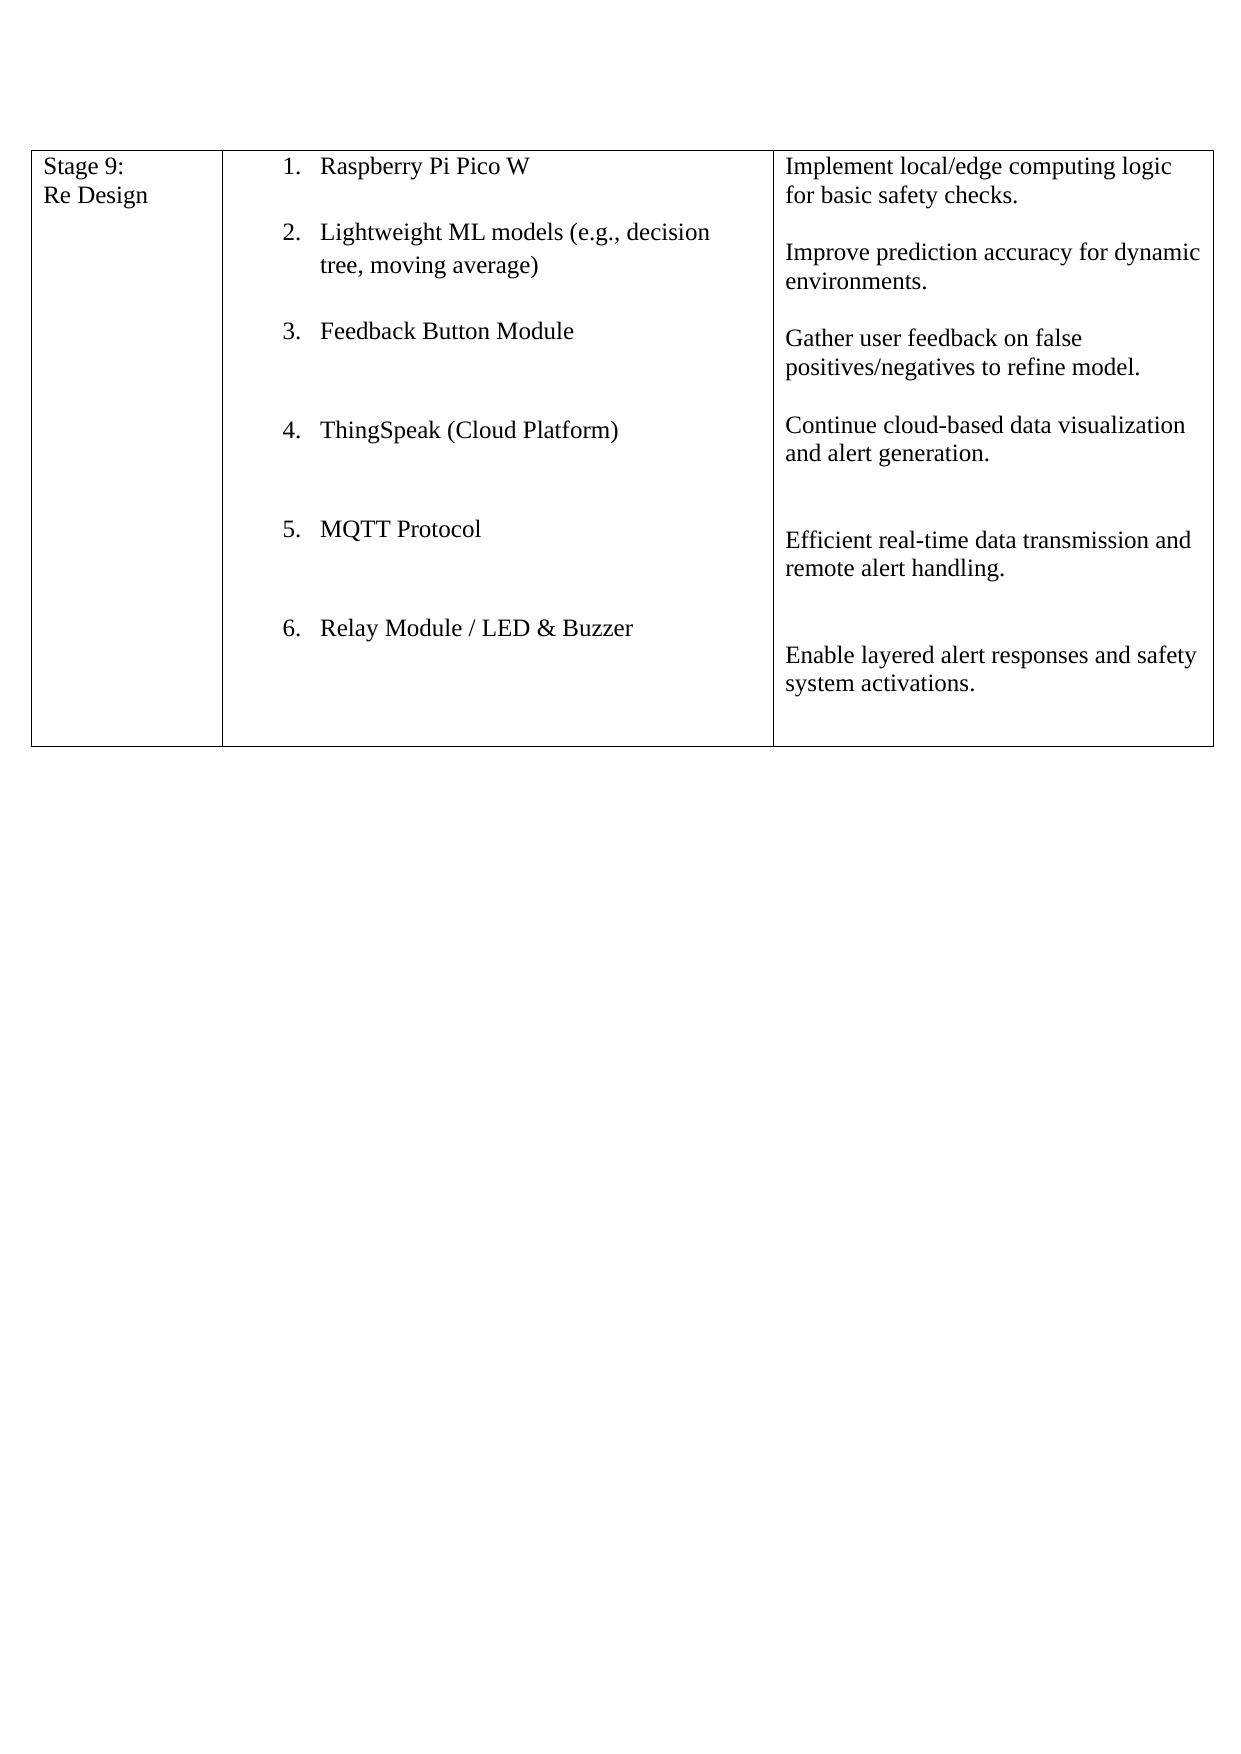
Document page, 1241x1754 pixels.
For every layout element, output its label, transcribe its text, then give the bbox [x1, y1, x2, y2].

table_cell Implement local/edge computing logic for basic safety checks. Improve prediction accuracy for dynamic environments. Gather user feedback on false positives/negatives to refine model. Continue cloud-based data visualization and alert generation. Efficient real-time data transmission and remote alert handling. Enable layered alert responses and safety system activations. [774, 151, 1213, 746]
table_cell [223, 151, 773, 746]
table_cell Stage 9: Re Design [32, 151, 222, 746]
